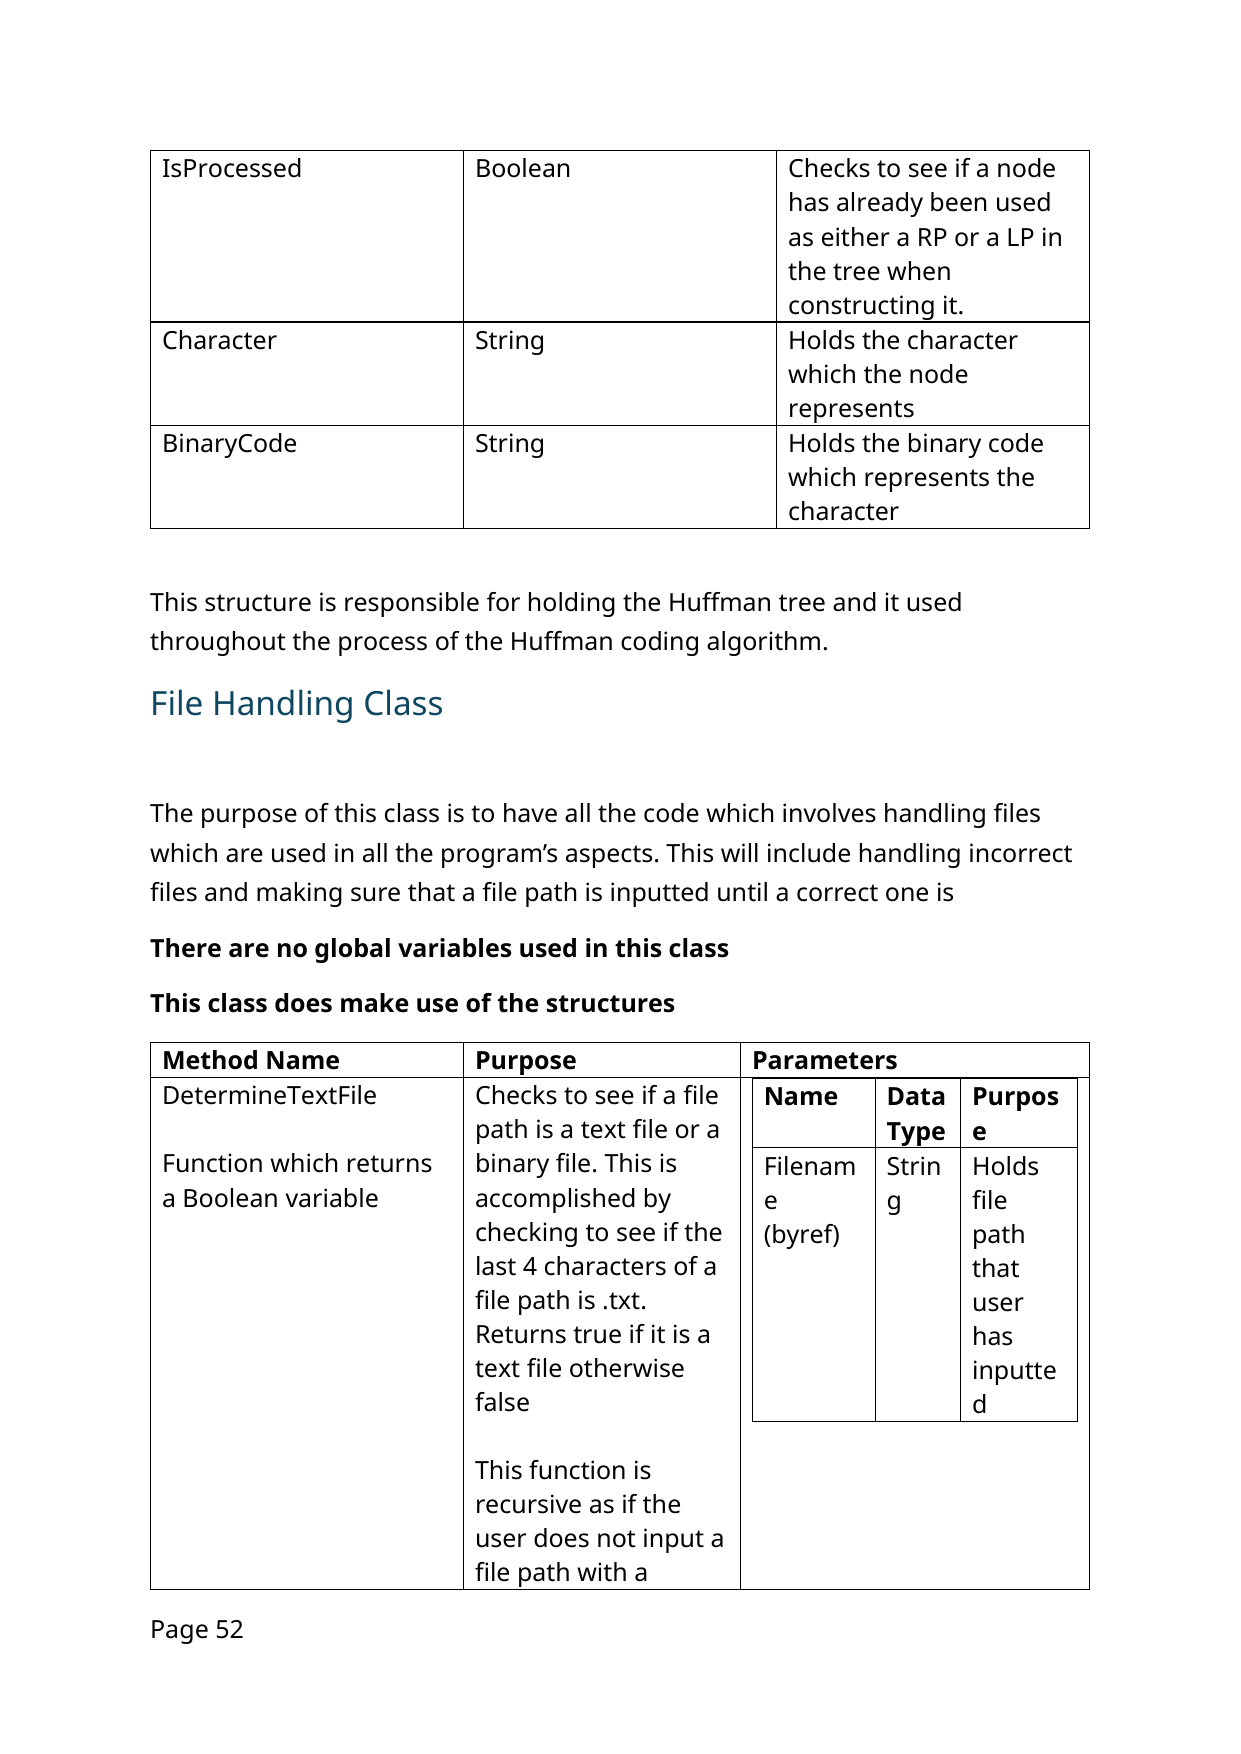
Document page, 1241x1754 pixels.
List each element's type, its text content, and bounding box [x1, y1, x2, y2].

table_cell Character [151, 323, 463, 424]
table_header Method Name [151, 1043, 463, 1077]
table_cell BinaryCode [151, 426, 463, 528]
text This structure is responsible for holding the Huffman tree and it used throughout the process of the Huffman coding algorithm. [150, 585, 1090, 658]
table_cell Checks to see if a node has already been used as either a RP or a LP in the tree when constructing it. [777, 151, 1089, 321]
table_cell String [464, 426, 776, 528]
table_header Parameters [741, 1043, 1089, 1077]
text The purpose of this class is to have all the code which involves handling files which are used in all the program’s aspects. This will include handling incorrect files and making sure that a file path is inputted until a correct one is [150, 796, 1090, 908]
table_header Purpose [464, 1043, 740, 1077]
table_cell Boolean [464, 151, 776, 321]
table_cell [151, 1078, 463, 1589]
table_cell Holds the binary code which represents the character [777, 426, 1089, 528]
table_cell Holds the character which the node represents [777, 323, 1089, 424]
table_cell String [464, 323, 776, 424]
table_cell [741, 1078, 1089, 1589]
text This class does make use of the structures [150, 986, 1090, 1020]
text There are no global variables used in this class [150, 930, 1090, 964]
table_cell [464, 1078, 740, 1589]
subtitle File Handling Class [150, 680, 1090, 725]
table_cell IsProcessed [151, 151, 463, 321]
